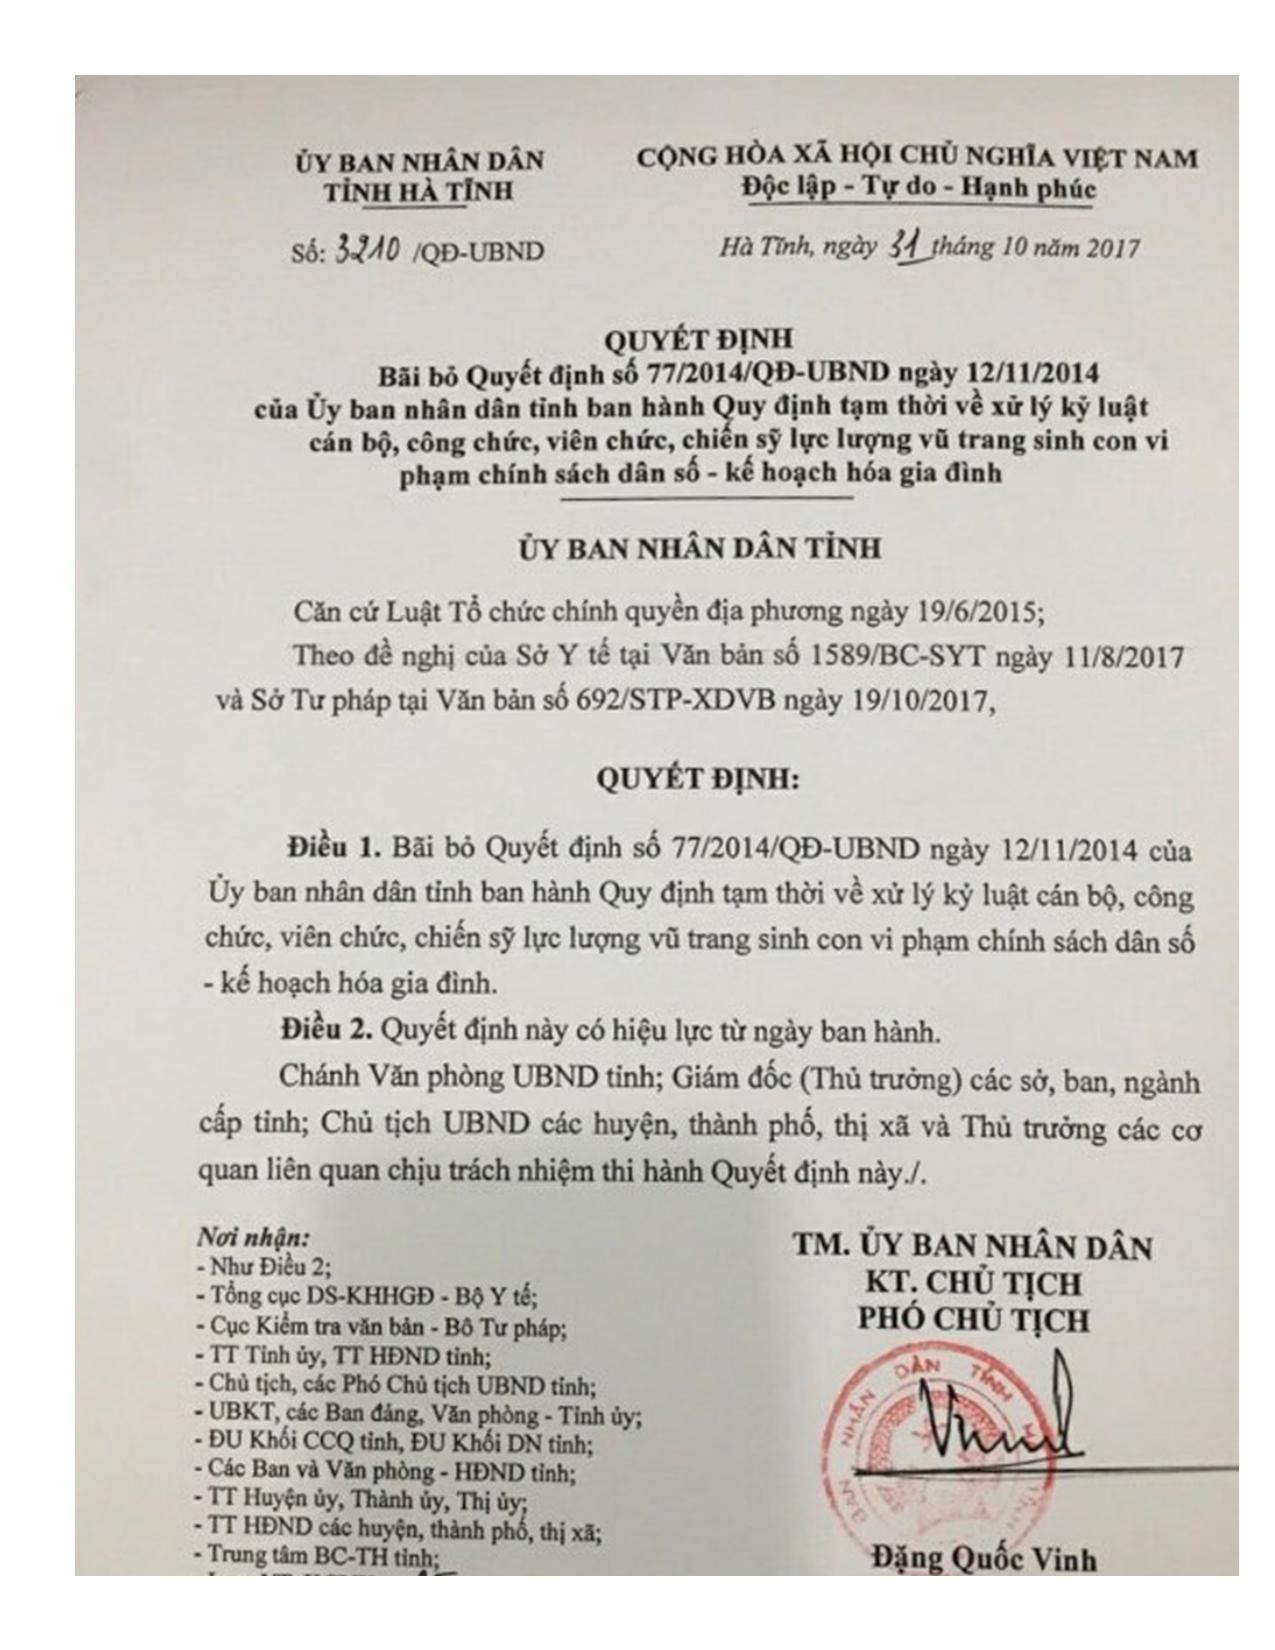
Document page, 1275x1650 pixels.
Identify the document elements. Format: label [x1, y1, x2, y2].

picture [75, 75, 1240, 1576]
